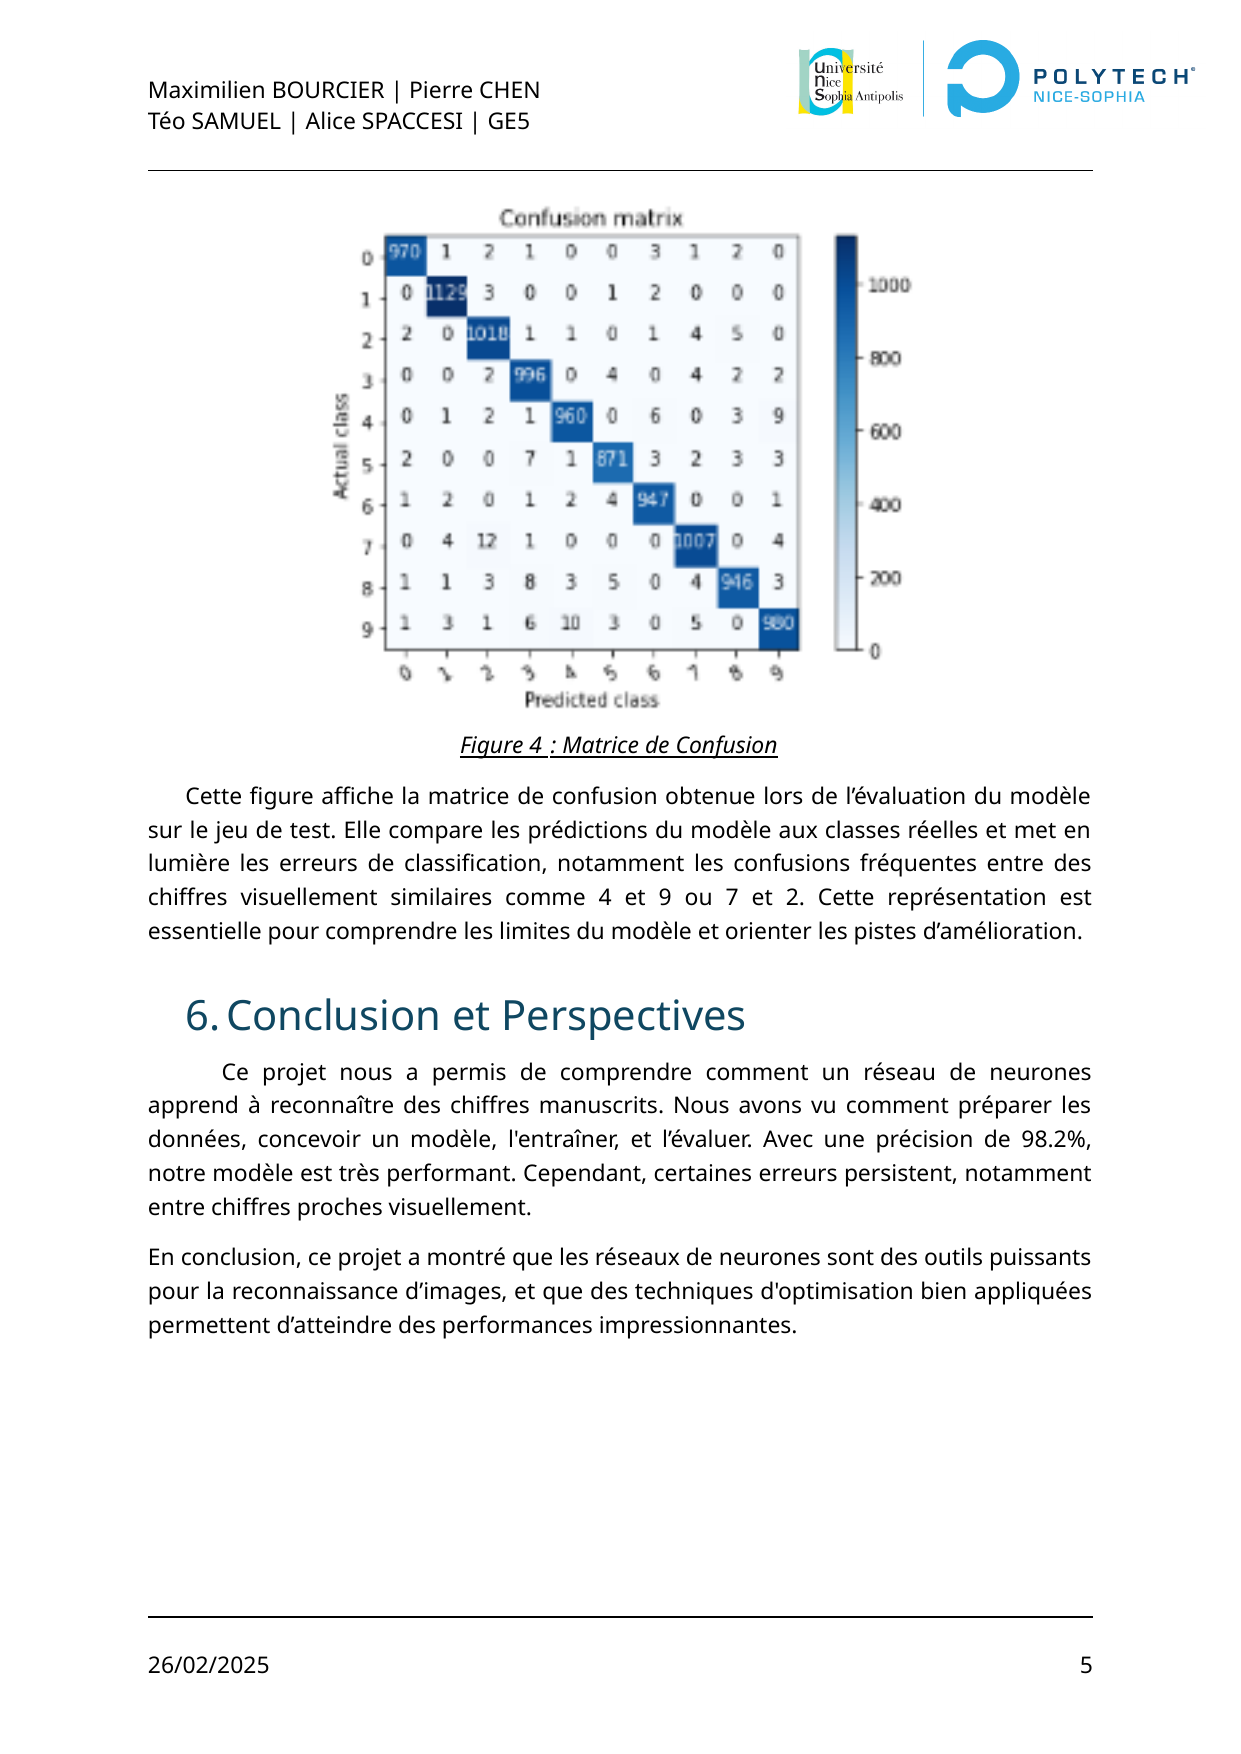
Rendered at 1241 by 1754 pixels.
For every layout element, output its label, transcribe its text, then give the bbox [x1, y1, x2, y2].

text Figure 4 : Matrice de Confusion [148, 729, 1093, 761]
text Cette figure affiche la matrice de confusion obtenue lors de l’évaluation du modèle sur le jeu de test. Elle compare les prédictions du modèle aux classes réelles et met en lumière les erreurs de classification, notamment les confusions fréquentes entre des chiffres visuellement similaires comme 4 et 9 ou 7 et 2. Cette représentation est essentielle pour comprendre les limites du modèle et orienter les pistes d’amélioration. [148, 780, 1093, 946]
text En conclusion, ce projet a montré que les réseaux de neurones sont des outils puissants pour la reconnaissance d’images, et que des techniques d'optimisation bien appliquées permettent d’atteindre des performances impressionnantes. [148, 1241, 1093, 1340]
subtitle Conclusion et Perspectives [185, 986, 1093, 1043]
picture [326, 202, 915, 711]
picture [786, 31, 1207, 129]
text Ce projet nous a permis de comprendre comment un réseau de neurones apprend à reconnaître des chiffres manuscrits. Nous avons vu comment préparer les données, concevoir un modèle, l'entraîner, et l’évaluer. Avec une précision de 98.2%, notre modèle est très performant. Cependant, certaines erreurs persistent, notamment entre chiffres proches visuellement. [148, 1056, 1093, 1222]
